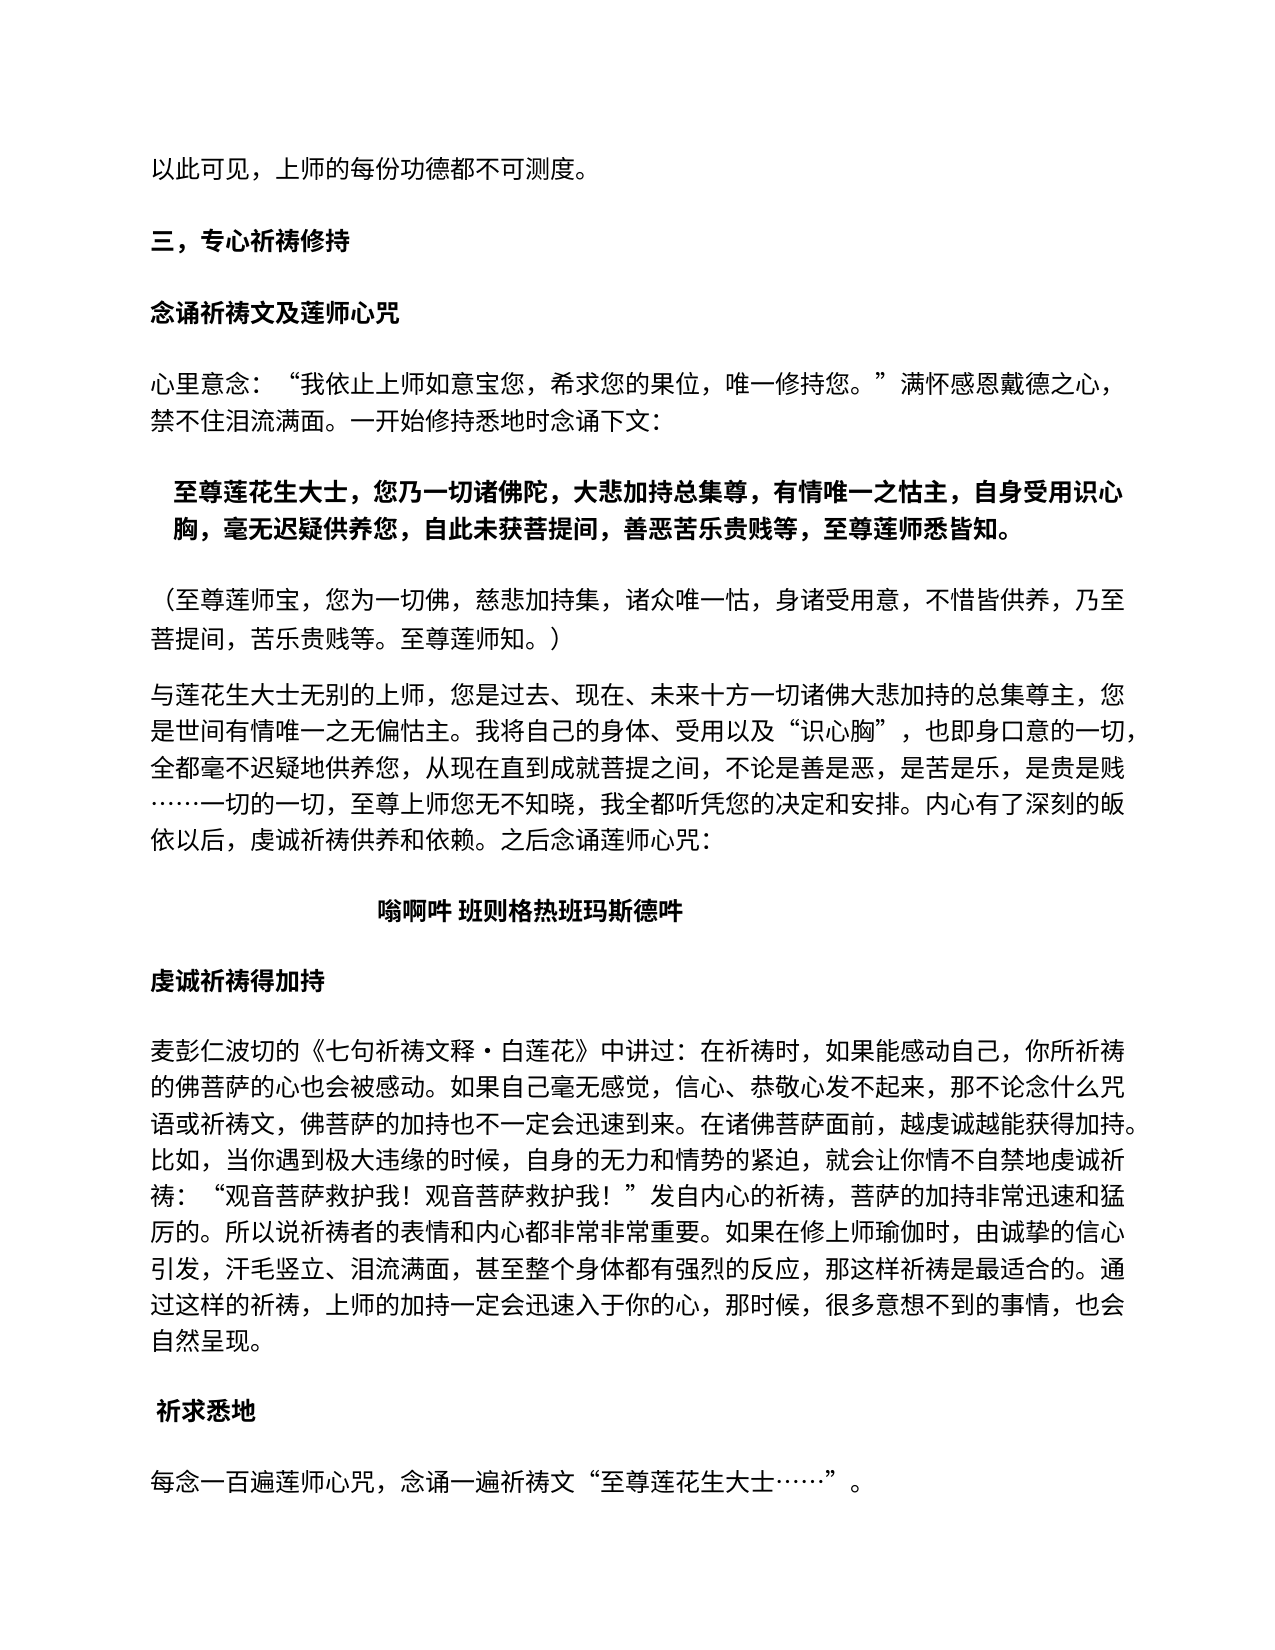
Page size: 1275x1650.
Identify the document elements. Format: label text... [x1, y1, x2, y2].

text 麦彭仁波切的《七句祈祷文释•白莲花》中讲过：在祈祷时，如果能感动自己，你所祈祷的佛菩萨的心也会被感动。如果自己毫无感觉，信心、恭敬心发不起来，那不论念什么咒语或祈祷文，佛菩萨的加持也不一定会迅速到来。在诸佛菩萨面前，越虔诚越能获得加持。 [150, 1032, 1125, 1140]
text 比如，当你遇到极大违缘的时候，自身的无力和情势的紧迫，就会让你情不自禁地虔诚祈祷：“观音菩萨救护我！观音菩萨救护我！”发自内心的祈祷，菩萨的加持非常迅速和猛厉的。所以说祈祷者的表情和内心都非常非常重要。如果在修上师瑜伽时，由诚挚的信心引发，汗毛竖立、泪流满面，甚至整个身体都有强烈的反应，那这样祈祷是最适合的。通过这样的祈祷，上师的加持一定会迅速入于你的心，那时候，很多意想不到的事情，也会自然呈现。 [150, 1140, 1125, 1358]
text 祈求悉地 [150, 1392, 1125, 1428]
text 每念一百遍莲师心咒，念诵一遍祈祷文“至尊莲花生大士……”。 [150, 1462, 1125, 1498]
text 虔诚祈祷得加持 [150, 961, 1125, 997]
text 至尊莲花生大士，您乃一切诸佛陀，大悲加持总集尊，有情唯一之怙主，自身受用识心胸，毫无迟疑供养您，自此未获菩提间，善恶苦乐贵贱等，至尊莲师悉皆知。 [173, 473, 1125, 545]
text （至尊莲师宝，您为一切佛，慈悲加持集，诸众唯一怙，身诸受用意，不惜皆供养，乃至菩提间，苦乐贵贱等。至尊莲师知。） [150, 581, 1125, 656]
text 念诵祈祷文及莲师心咒 [150, 293, 1125, 329]
text 嗡啊吽 班则格热班玛斯德吽 [150, 891, 1125, 927]
text 与莲花生大士无别的上师，您是过去、现在、未来十方一切诸佛大悲加持的总集尊主，您是世间有情唯一之无偏怙主。我将自己的身体、受用以及“识心胸”，也即身口意的一切，全都毫不迟疑地供养您，从现在直到成就菩提之间，不论是善是恶，是苦是乐，是贵是贱……一切的一切，至尊上师您无不知晓，我全都听凭您的决定和安排。内心有了深刻的皈依以后，虔诚祈祷供养和依赖。之后念诵莲师心咒： [150, 676, 1125, 857]
text 三，专心祈祷修持 [150, 222, 1125, 258]
text 以此可见，上师的每份功德都不可测度。 [150, 150, 1125, 186]
text 心里意念：“我依止上师如意宝您，希求您的果位，唯一修持您。”满怀感恩戴德之心，禁不住泪流满面。一开始修持悉地时念诵下文： [150, 365, 1125, 437]
